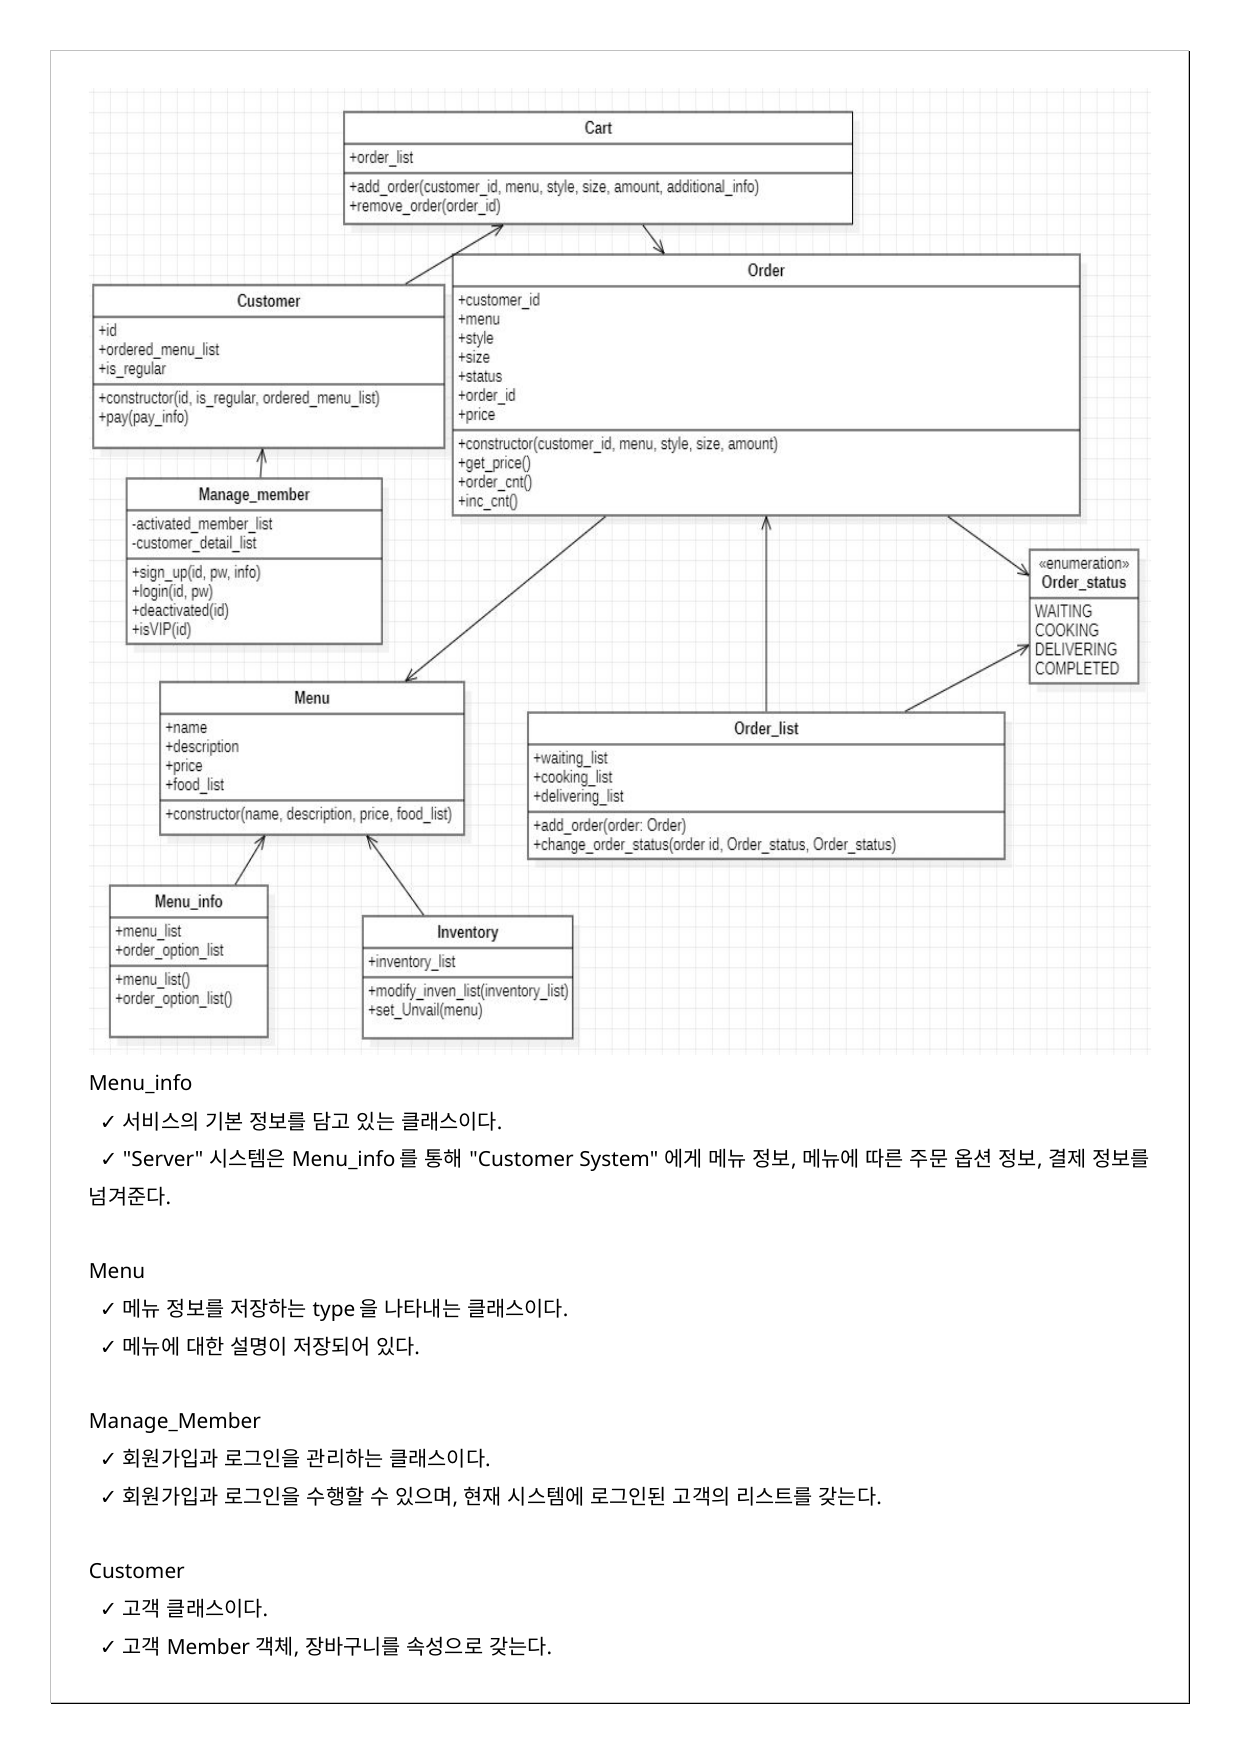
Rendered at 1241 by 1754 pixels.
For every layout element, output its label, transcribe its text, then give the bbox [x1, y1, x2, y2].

text ✓ 회원가입과 로그인을 수행할 수 있으며, 현재 시스템에 로그인된 고객의 리스트를 갖는다. [89, 1476, 1151, 1514]
text Menu_info [89, 1064, 1151, 1101]
text ✓ "Server" 시스템은 Menu_info를 통해 "Customer System" 에게 메뉴 정보, 메뉴에 따른 주문 옵션 정보, 결제 정보를 넘겨준다. [89, 1139, 1151, 1214]
text Manage_Member [89, 1401, 1151, 1439]
text ✓ 회원가입과 로그인을 관리하는 클래스이다. [89, 1439, 1151, 1476]
text ✓ 고객 Member 객체, 장바구니를 속성으로 갖는다. [89, 1626, 1151, 1664]
text Menu [89, 1251, 1151, 1289]
text ✓ 메뉴에 대한 설명이 저장되어 있다. [89, 1326, 1151, 1364]
text Customer [89, 1551, 1151, 1589]
text ✓ 메뉴 정보를 저장하는 type을 나타내는 클래스이다. [89, 1289, 1151, 1326]
text ✓ 고객 클래스이다. [89, 1589, 1151, 1626]
text ✓ 서비스의 기본 정보를 담고 있는 클래스이다. [89, 1101, 1151, 1139]
picture [88, 88, 1152, 1055]
